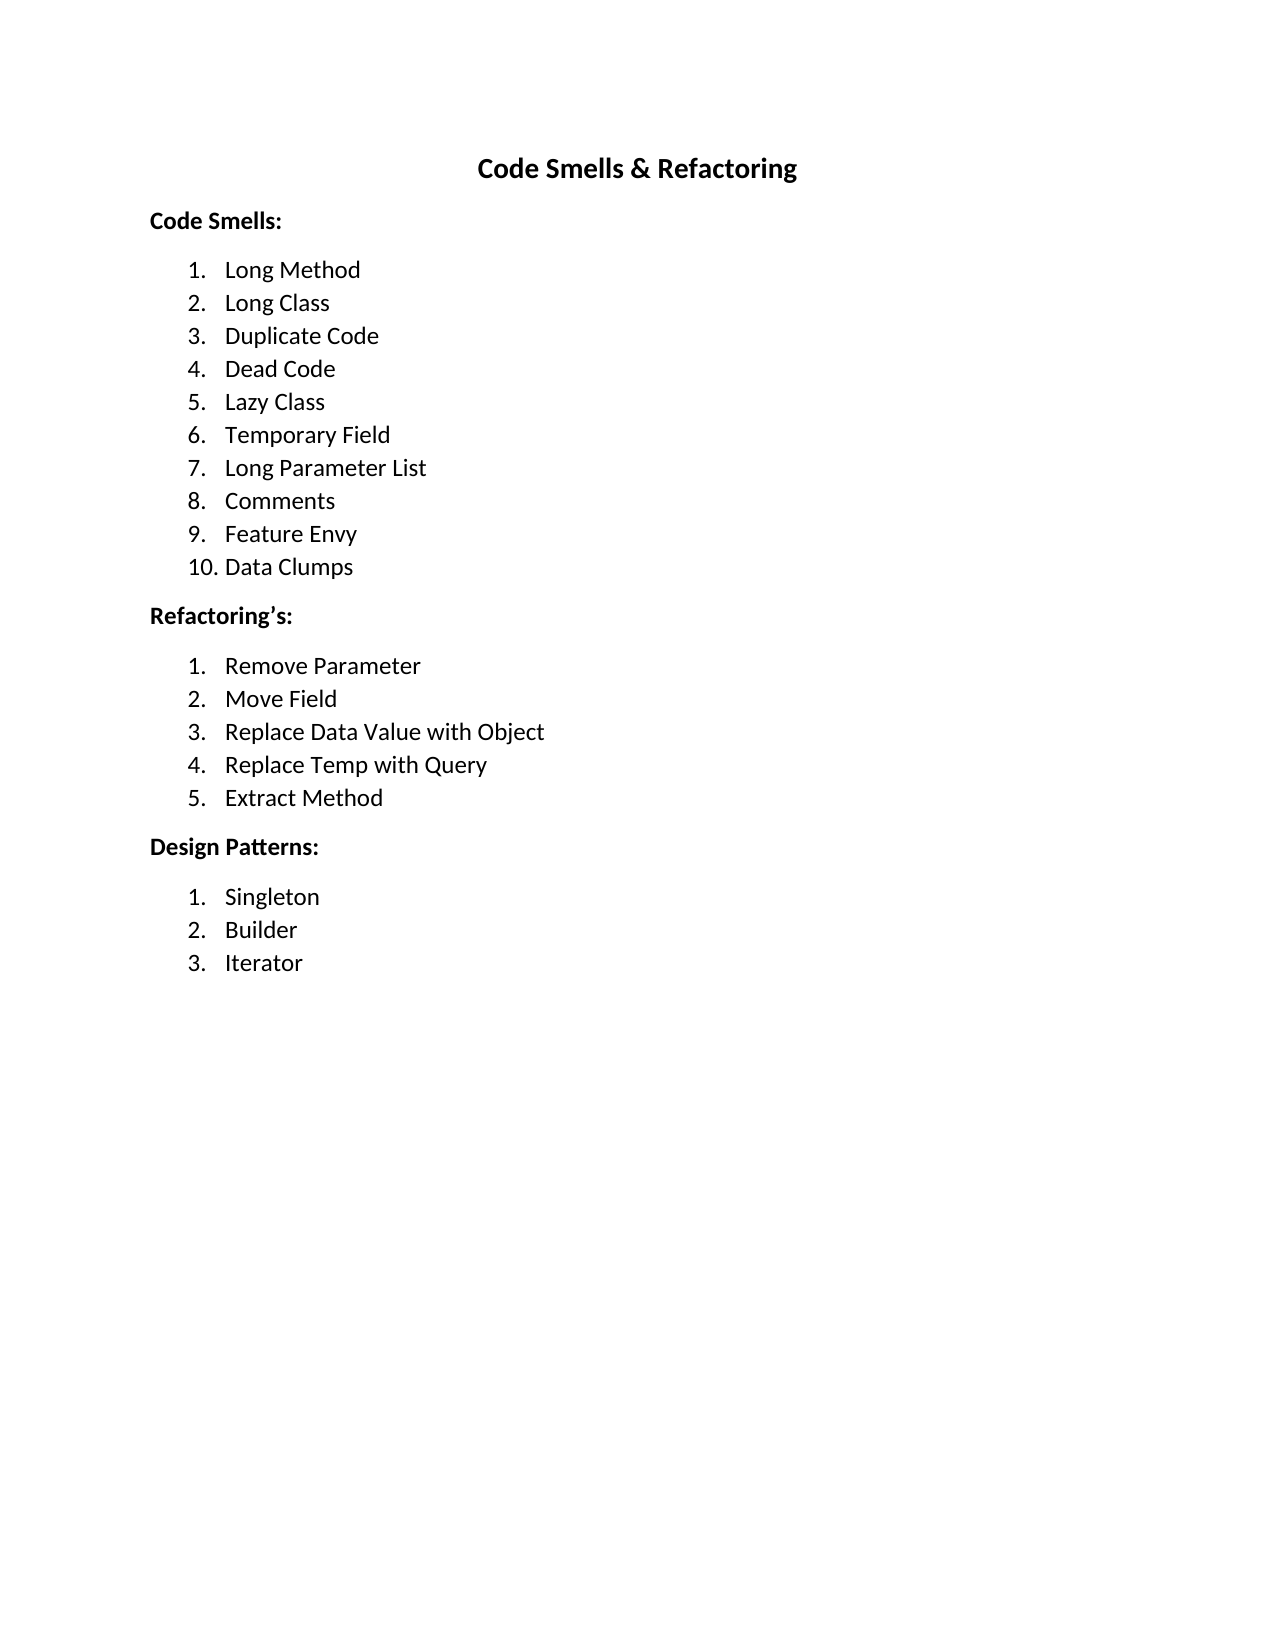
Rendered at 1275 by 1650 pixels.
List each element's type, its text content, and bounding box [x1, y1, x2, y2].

list Replace Temp with Query [187, 749, 1125, 779]
list Singleton [187, 881, 1125, 911]
list Remove Parameter [187, 650, 1125, 681]
text Refactoring’s: [150, 601, 1125, 631]
list Dead Code [187, 353, 1125, 384]
list Long Parameter List [187, 452, 1125, 483]
list Replace Data Value with Object [187, 716, 1125, 746]
list Duplicate Code [187, 321, 1125, 351]
list Data Clumps [187, 551, 1125, 581]
text Design Patterns: [150, 831, 1125, 862]
list Iterator [187, 947, 1125, 977]
list Lazy Class [187, 386, 1125, 417]
list Move Field [187, 683, 1125, 713]
list Feature Envy [187, 518, 1125, 548]
text Code Smells: [150, 205, 1125, 236]
list Extract Method [187, 782, 1125, 812]
list Long Class [187, 288, 1125, 318]
list Long Method [187, 255, 1125, 285]
list Temporary Field [187, 419, 1125, 450]
list Builder [187, 914, 1125, 944]
list Comments [187, 485, 1125, 516]
text Code Smells & Refactoring [150, 150, 1125, 186]
